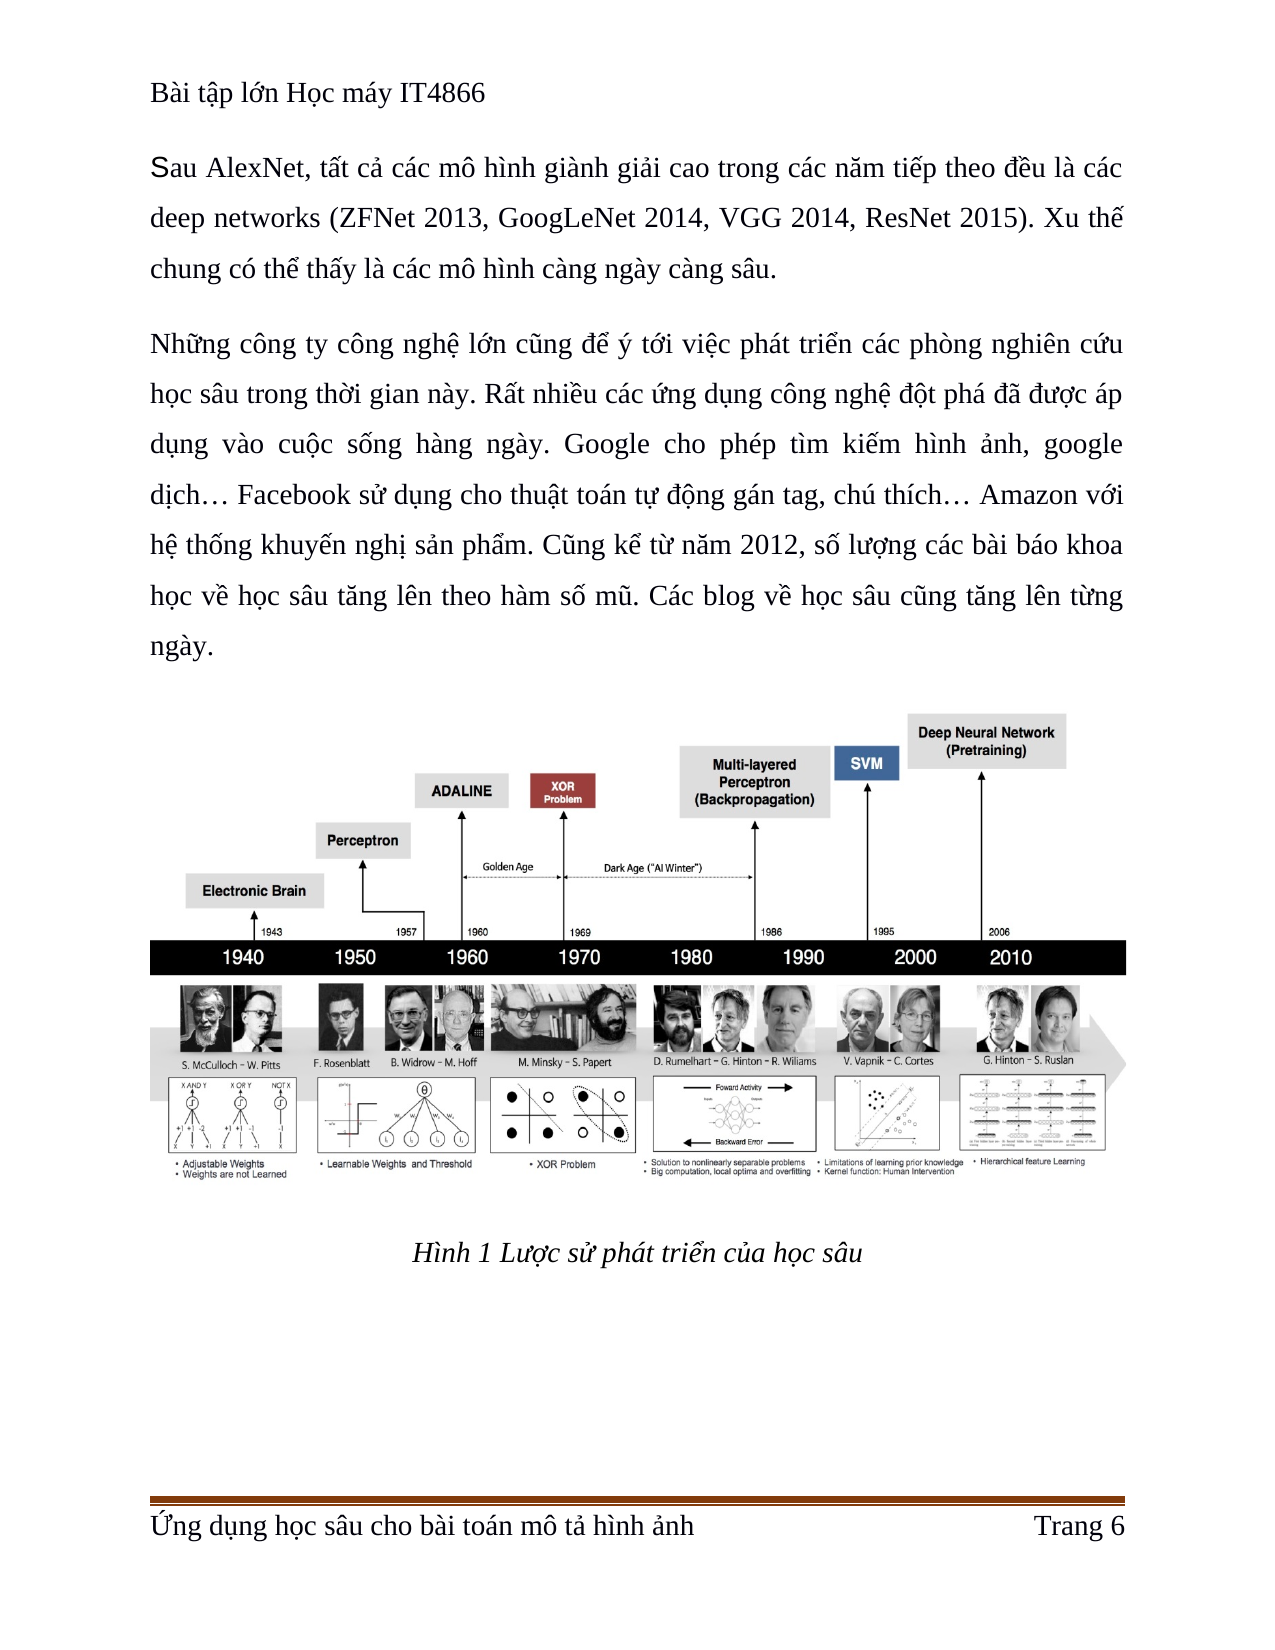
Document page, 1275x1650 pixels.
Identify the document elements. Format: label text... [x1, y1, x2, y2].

picture [150, 703, 1127, 1194]
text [150, 150, 1125, 284]
text Những công ty công nghệ lớn cũng để ý tới việc phát triển các phòng nghiên cứu học sâu trong thời gian này. Rất nhiều các ứng dụng công nghệ đột phá đã được áp dụng vào cuộc sống hàng ngày. Google cho phép tìm kiếm hình ảnh, google dịch… Facebook sử dụng cho thuật toán tự động gán tag, chú thích… Amazon với hệ thống khuyến nghị sản phẩm. Cũng kể từ năm 2012, số lượng các bài báo khoa học về học sâu tăng lên theo hàm số mũ. Các blog về học sâu cũng tăng lên từng ngày. [150, 326, 1125, 661]
text Hình 1 Lược sử phát triển của học sâu [150, 1235, 1125, 1269]
